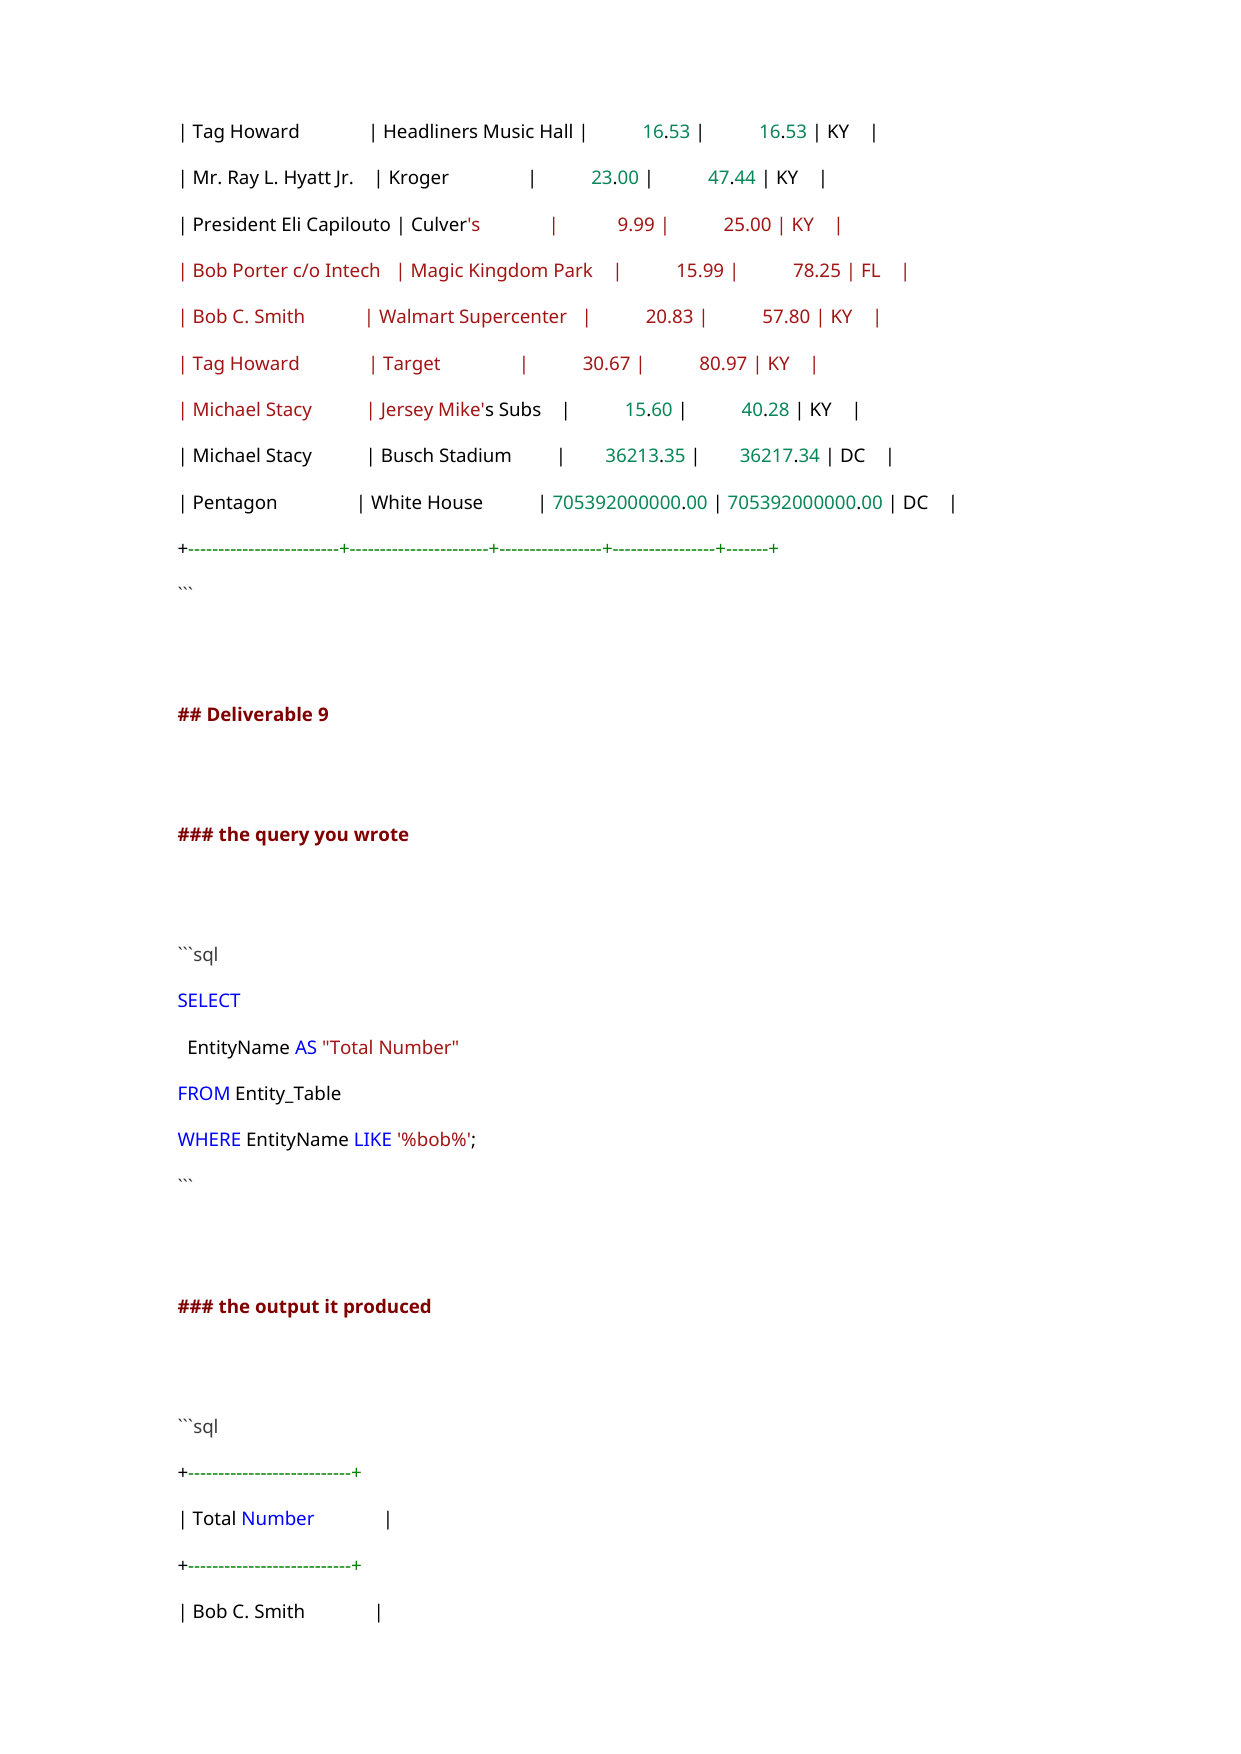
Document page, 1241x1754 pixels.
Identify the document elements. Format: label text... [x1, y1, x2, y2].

text EntityName AS "Total Number" [177, 1034, 1152, 1059]
text | President Eli Capilouto | Culver's | 9.99 | 25.00 | KY | [177, 211, 1152, 236]
text ## Deliverable 9 [177, 702, 1152, 727]
text ```sql [177, 1413, 1152, 1438]
text ### the output it produced [177, 1293, 1152, 1318]
text SELECT [177, 988, 1152, 1013]
text | Bob C. Smith | Walmart Supercenter | 20.83 | 57.80 | KY | [177, 303, 1152, 329]
text | Bob C. Smith | [177, 1598, 1152, 1624]
text ```sql [177, 941, 1152, 967]
text ``` [177, 1173, 1152, 1199]
text | Mr. Ray L. Hyatt Jr. | Kroger | 23.00 | 47.44 | KY | [177, 164, 1152, 190]
text +-------------------------+-----------------------+-----------------+-----------------+-------+ [177, 535, 1152, 561]
text | Bob Porter c/o Intech | Magic Kingdom Park | 15.99 | 78.25 | FL | [177, 257, 1152, 283]
text ``` [177, 582, 1152, 607]
text | Michael Stacy | Jersey Mike's Subs | 15.60 | 40.28 | KY | [177, 396, 1152, 422]
text ### the query you wrote [177, 821, 1152, 847]
text WHERE EntityName LIKE '%bob%'; [177, 1127, 1152, 1152]
text | Tag Howard | Headliners Music Hall | 16.53 | 16.53 | KY | [177, 118, 1152, 144]
text | Total Number | [177, 1506, 1152, 1531]
text | Michael Stacy | Busch Stadium | 36213.35 | 36217.34 | DC | [177, 443, 1152, 468]
text +---------------------------+ [177, 1459, 1152, 1485]
text FROM Entity_Table [177, 1080, 1152, 1106]
text +---------------------------+ [177, 1552, 1152, 1577]
text | Tag Howard | Target | 30.67 | 80.97 | KY | [177, 350, 1152, 375]
text | Pentagon | White House | 705392000000.00 | 705392000000.00 | DC | [177, 489, 1152, 514]
